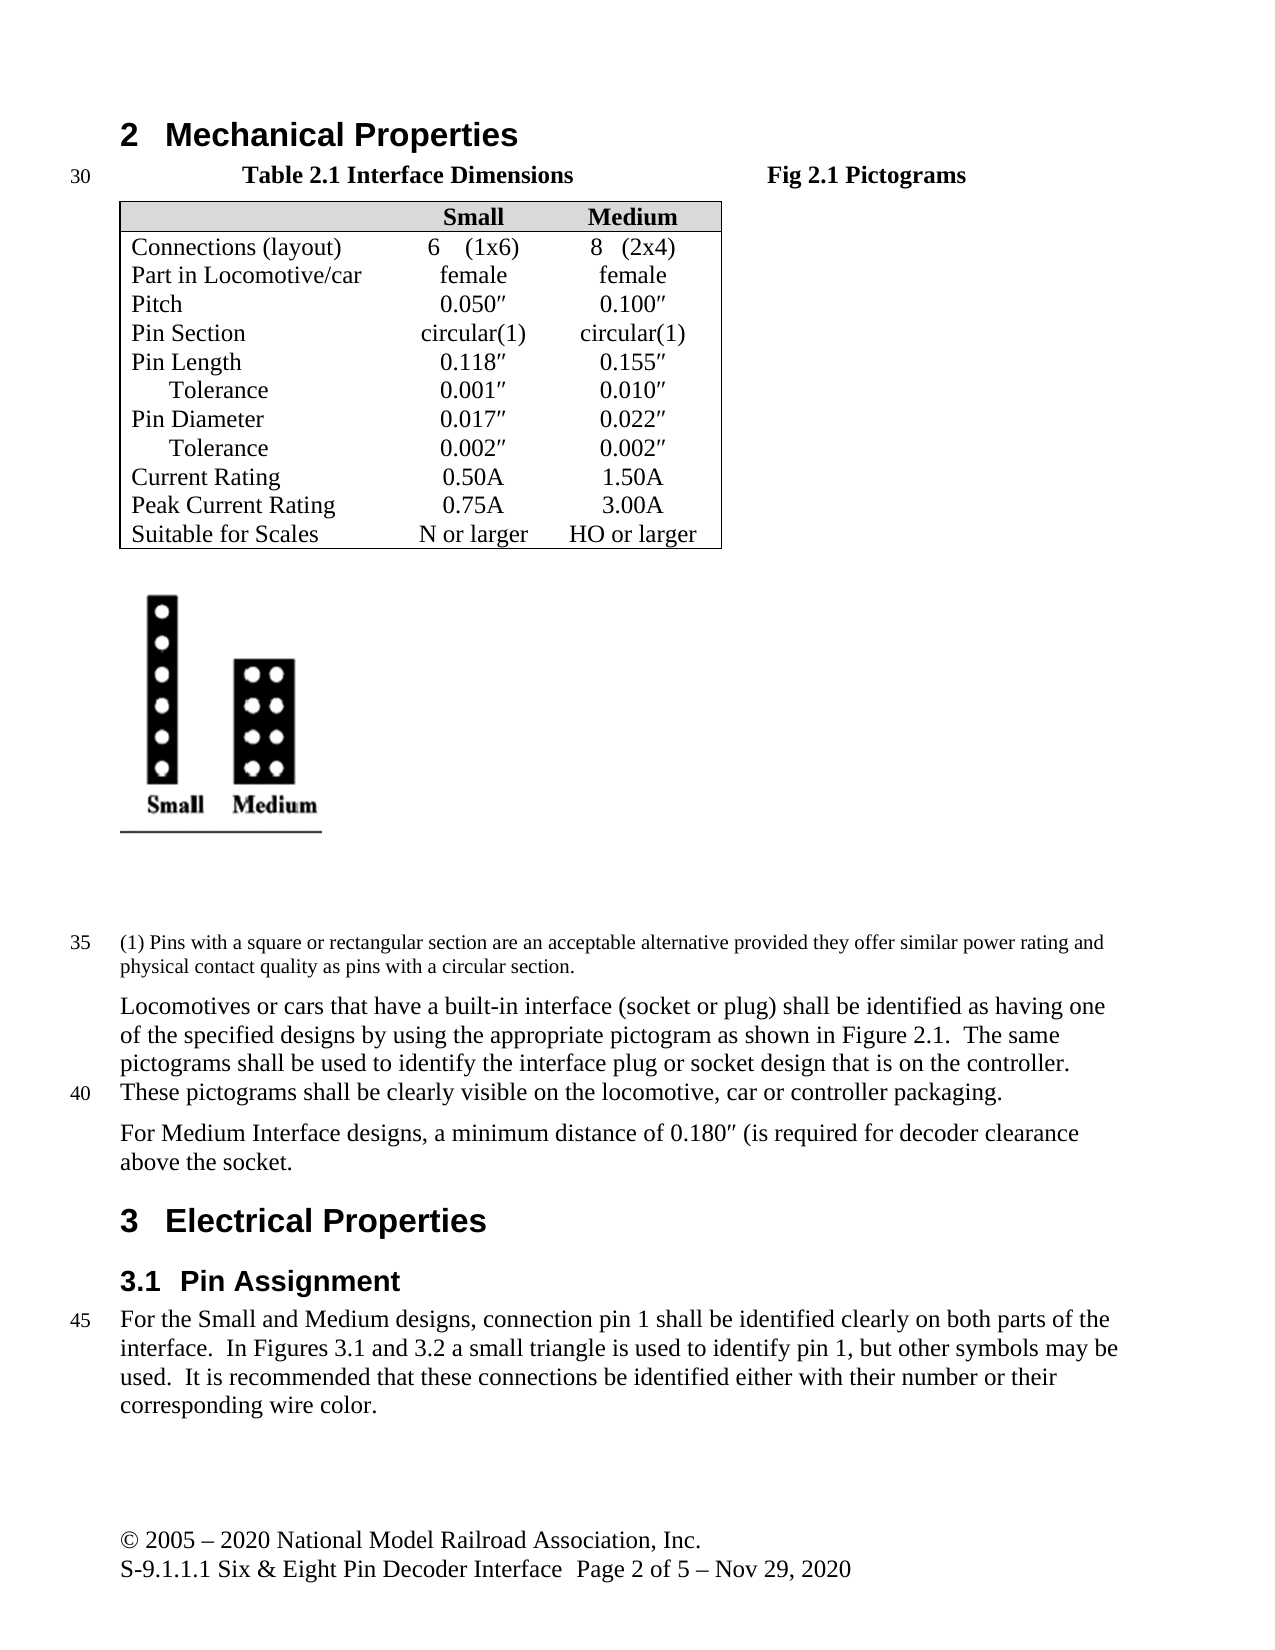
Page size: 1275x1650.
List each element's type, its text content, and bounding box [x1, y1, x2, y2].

table_cell Pin Section [121, 318, 403, 347]
table_cell 0.100″ [544, 289, 721, 318]
table_cell Peak Current Rating [121, 491, 403, 519]
table_cell circular(1) [544, 318, 721, 347]
text Locomotives or cars that have a built-in interface (socket or plug) shall be identified as having one of the specified designs by using the appropriate pictogram as shown in Figure 2.1. The same pictograms shall be used to identify the interface plug or socket design that is on the controller. These pictograms shall be clearly visible on the locomotive, car or controller packaging. [120, 991, 1125, 1106]
table_header [121, 202, 403, 231]
table_cell 0.022″ 0.002″ [544, 404, 721, 462]
table_cell HO or larger [544, 519, 721, 548]
subtitle Pin Assignment [120, 1264, 1125, 1298]
table_cell Suitable for Scales [121, 519, 403, 548]
subtitle Mechanical Properties [120, 115, 1125, 153]
table_cell female [544, 261, 721, 289]
table_cell Connections (layout) [121, 232, 403, 261]
text For the Small and Medium designs, connection pin 1 shall be identified clearly on both parts of the interface. In Figures 3.1 and 3.2 a small triangle is used to identify pin 1, but other symbols may be used. It is recommended that these connections be identified either with their number or their corresponding wire color. [120, 1304, 1125, 1419]
table_cell 1.50A [544, 462, 721, 491]
picture [120, 590, 322, 836]
text Table 2.1 Interface Dimensions Fig 2.1 Pictograms [120, 160, 1125, 188]
table_header Small [403, 202, 544, 231]
table_cell Part in Locomotive/car [121, 261, 403, 289]
table_cell 0.050″ [403, 289, 544, 318]
text For Medium Interface designs, a minimum distance of 0.180″ (is required for decoder clearance above the socket. [120, 1118, 1125, 1176]
table_cell 6 (1x6) [403, 232, 544, 261]
table_cell 0.155″ 0.010″ [544, 347, 721, 404]
table_cell female [403, 261, 544, 289]
table_cell 0.118″ 0.001″ [403, 347, 544, 404]
table_cell circular(1) [403, 318, 544, 347]
table_cell 0.50A [403, 462, 544, 491]
table_cell N or larger [403, 519, 544, 548]
table_cell 8 (2x4) [544, 232, 721, 261]
table_cell Pitch [121, 289, 403, 318]
table_header Medium [544, 202, 721, 231]
table_cell Pin Length Tolerance [121, 347, 403, 404]
table_cell 0.75A [403, 491, 544, 519]
table_cell Pin Diameter Tolerance [121, 404, 403, 462]
text (1) Pins with a square or rectangular section are an acceptable alternative provided they offer similar power rating and physical contact quality as pins with a circular section. [120, 930, 1125, 978]
table_cell 3.00A [544, 491, 721, 519]
table_cell Current Rating [121, 462, 403, 491]
table_cell 0.017″ 0.002″ [403, 404, 544, 462]
subtitle Electrical Properties [120, 1201, 1125, 1239]
